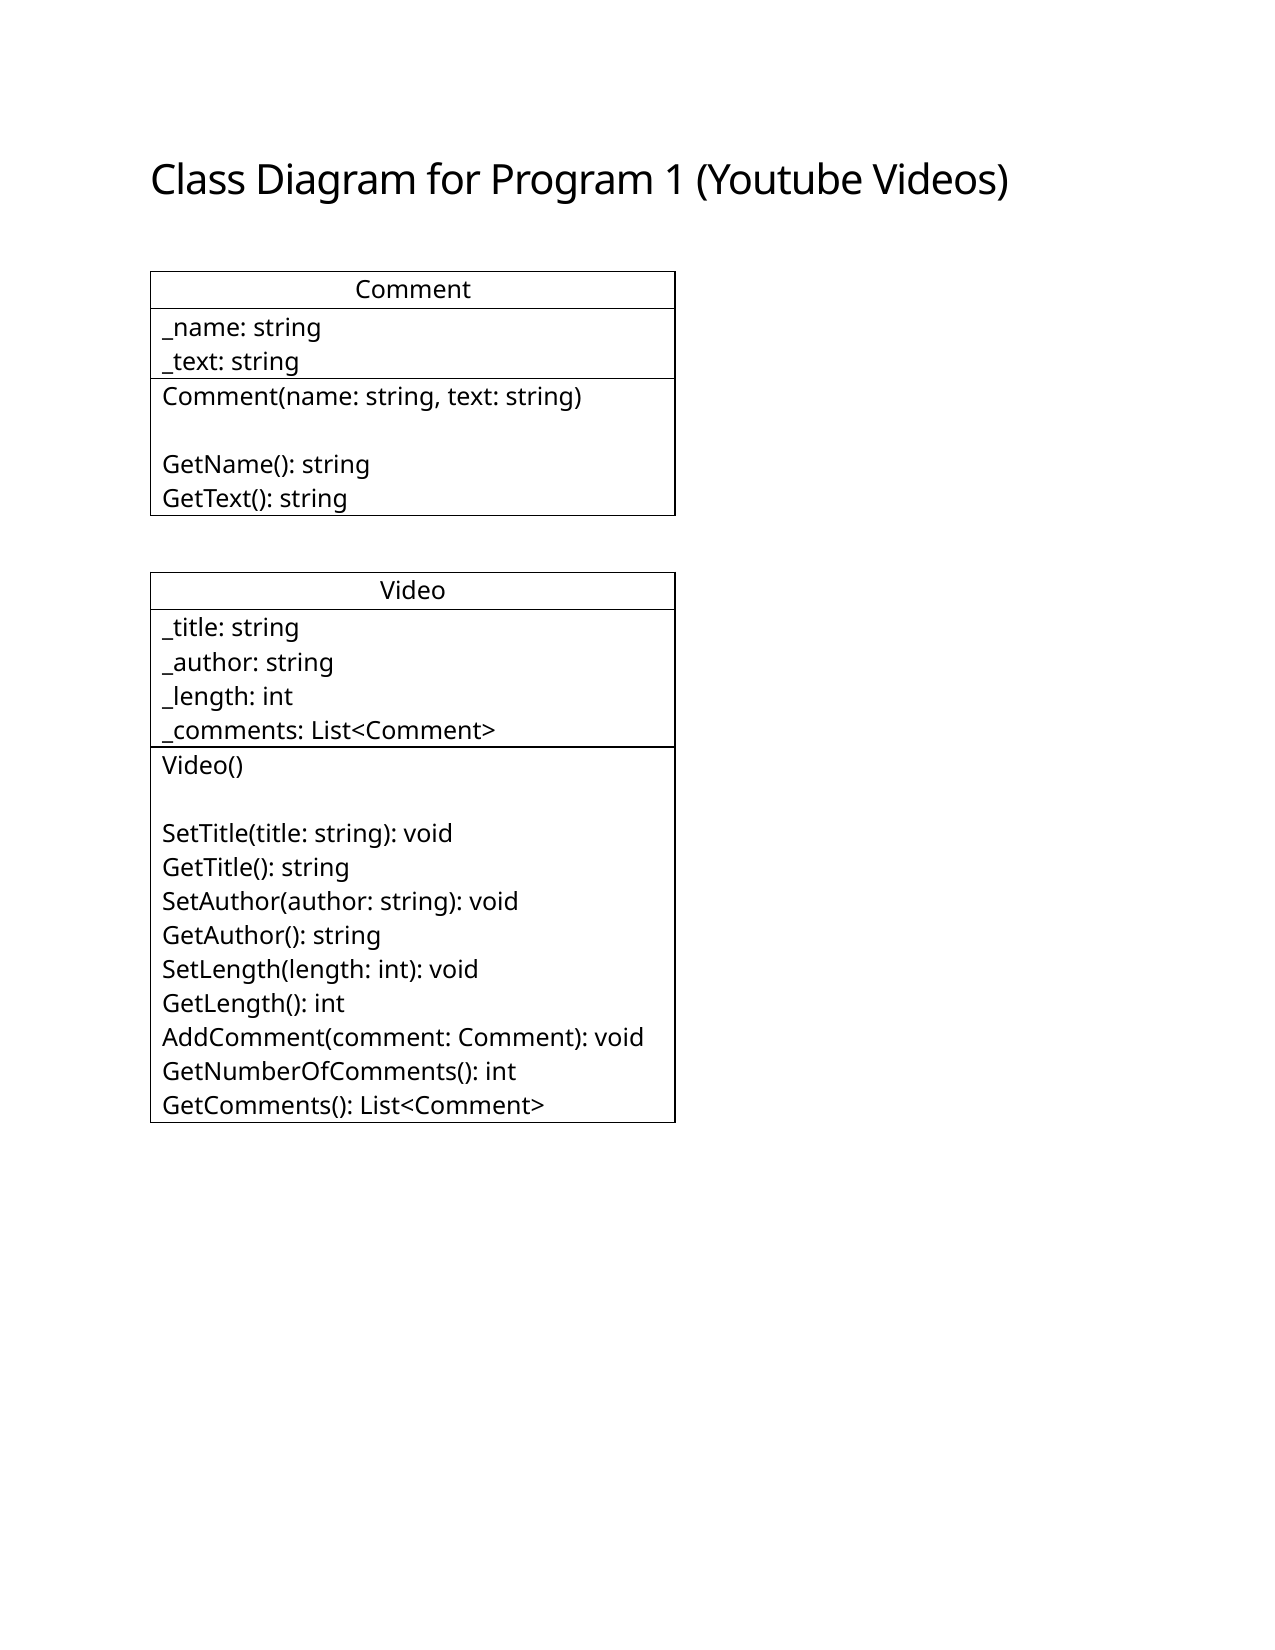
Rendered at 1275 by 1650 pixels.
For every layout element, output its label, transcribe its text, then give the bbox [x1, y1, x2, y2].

table_cell _name: string _text: string [151, 309, 674, 377]
table_header Comment [151, 272, 674, 308]
title Class Diagram for Program 1 (Youtube Videos) [150, 150, 1125, 207]
table_cell Video() SetTitle(title: string): void GetTitle(): string SetAuthor(author: string): void GetAuthor(): string SetLength(length: int): void GetLength(): int AddComment(comment: Comment): void GetNumberOfComments(): int GetComments(): List<Comment> [151, 748, 674, 1122]
table_cell Comment(name: string, text: string) GetName(): string GetText(): string [151, 379, 674, 515]
table_cell _title: string _author: string _length: int _comments: List<Comment> [151, 610, 674, 746]
table_header Video [151, 573, 674, 609]
